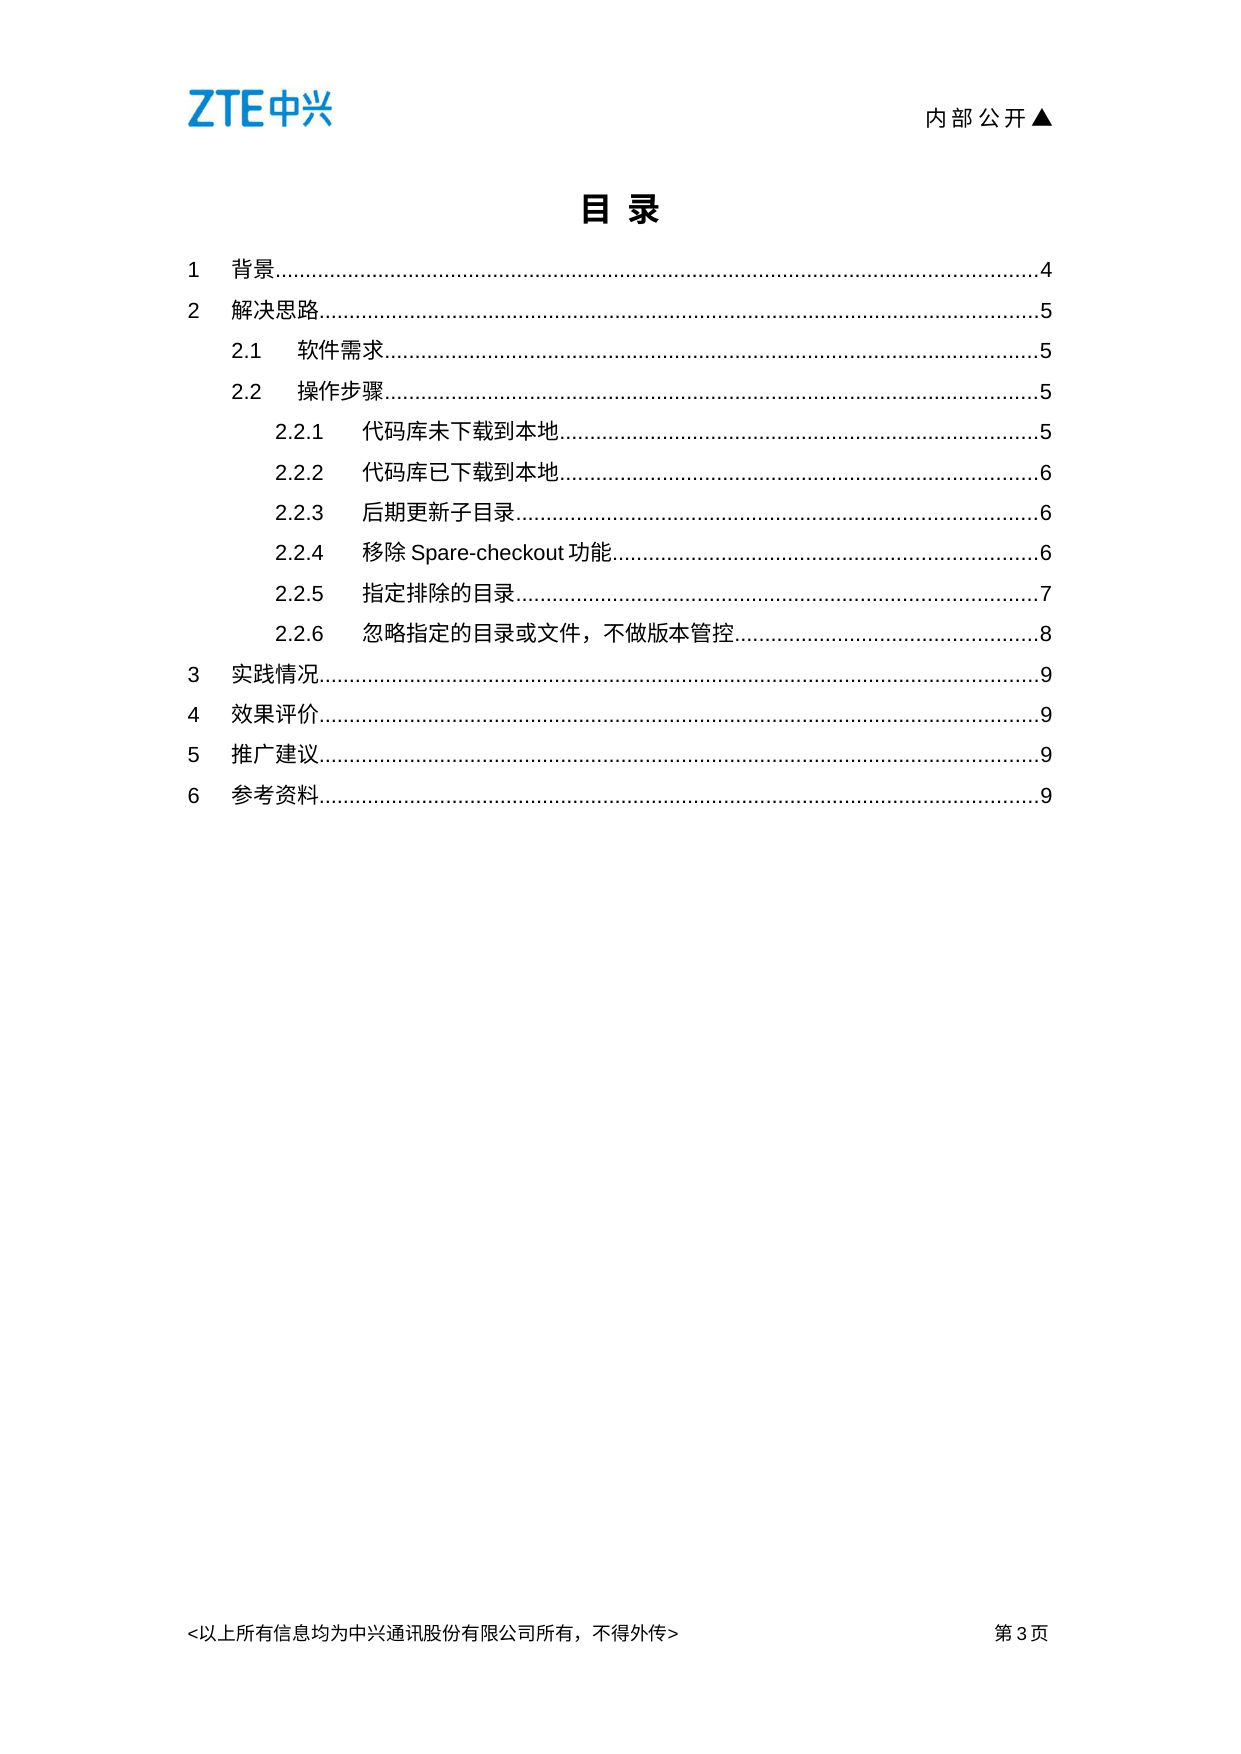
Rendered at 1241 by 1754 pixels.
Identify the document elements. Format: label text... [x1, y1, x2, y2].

text 2.2 操作步骤 5 [231, 373, 1053, 406]
text 目 录 [187, 174, 1053, 239]
text 2 解决思路 5 [187, 292, 1053, 325]
text 2.2.5 指定排除的目录 7 [275, 575, 1053, 608]
text 1 背景 4 [187, 252, 1053, 284]
text 5 推广建议 9 [187, 737, 1053, 769]
text 2.2.3 后期更新子目录 6 [275, 494, 1053, 527]
text 2.2.1 代码库未下载到本地 5 [275, 414, 1053, 446]
text 2.1 软件需求 5 [231, 333, 1053, 365]
text 2.2.2 代码库已下载到本地 6 [275, 454, 1053, 487]
picture [187, 88, 333, 127]
text 2.2.6 忽略指定的目录或文件，不做版本管控 8 [275, 616, 1053, 648]
text 6 参考资料 9 [187, 777, 1053, 810]
text 3 实践情况 9 [187, 656, 1053, 689]
text 2.2.4 移除Spare-checkout功能 6 [275, 535, 1053, 567]
text 4 效果评价 9 [187, 697, 1053, 729]
